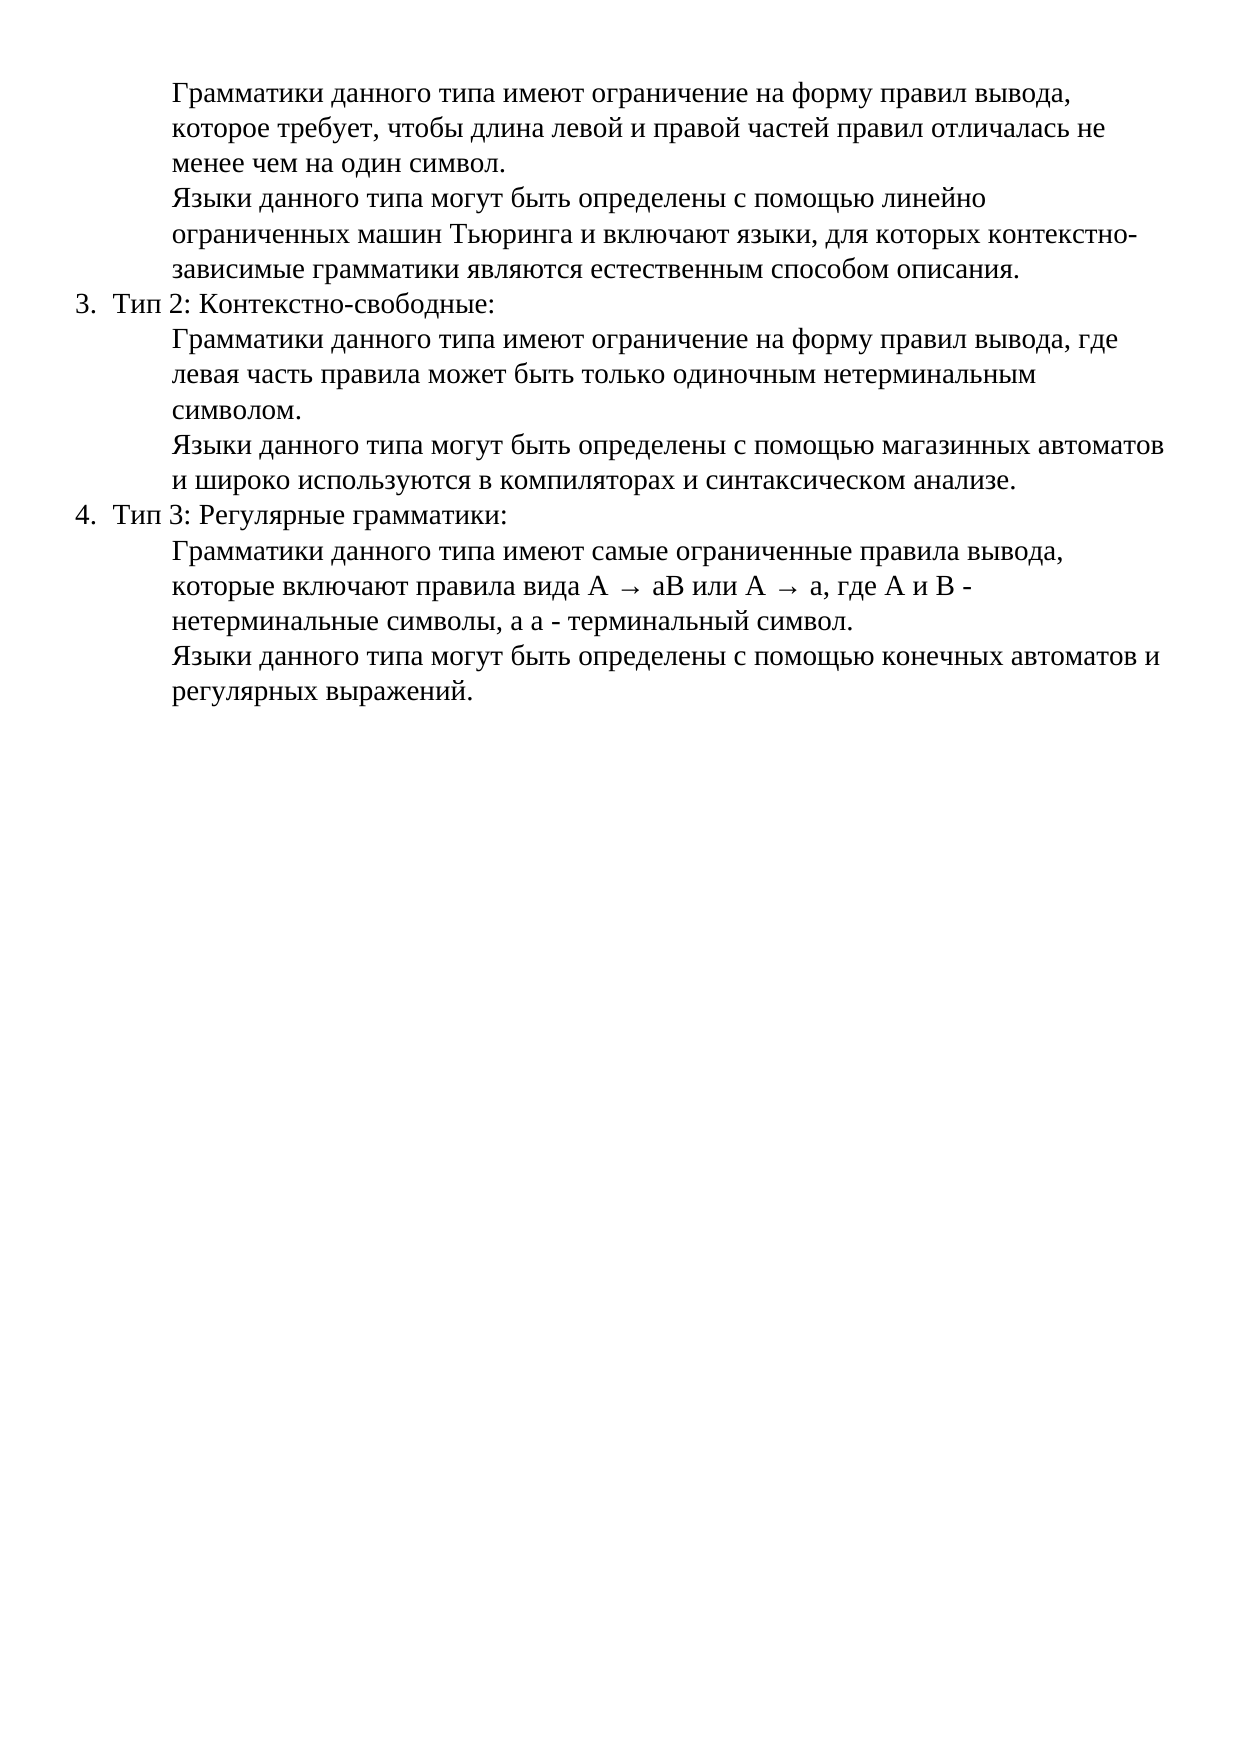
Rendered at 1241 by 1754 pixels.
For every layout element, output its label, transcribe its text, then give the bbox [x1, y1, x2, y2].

list Языки данного типа могут быть определены с помощью конечных автоматов и регулярных выражений. [134, 638, 1165, 707]
list Грамматики данного типа имеют ограничение на форму правил вывода, которое требует, чтобы длина левой и правой частей правил отличалась не менее чем на один символ. [134, 75, 1165, 179]
list Языки данного типа могут быть определены с помощью магазинных автоматов и широко используются в компиляторах и синтаксическом анализе. [134, 427, 1165, 496]
list Тип 2: Контекстно-свободные: [75, 286, 1165, 320]
list Языки данного типа могут быть определены с помощью линейно ограниченных машин Тьюринга и включают языки, для которых контекстно-зависимые грамматики являются естественным способом описания. [134, 181, 1165, 284]
list Тип 3: Регулярные грамматики: [75, 497, 1165, 531]
list Грамматики данного типа имеют самые ограниченные правила вывода, которые включают правила вида A → aB или A → a, где A и B - нетерминальные символы, а a - терминальный символ. [134, 533, 1165, 637]
list Грамматики данного типа имеют ограничение на форму правил вывода, где левая часть правила может быть только одиночным нетерминальным символом. [134, 321, 1165, 425]
